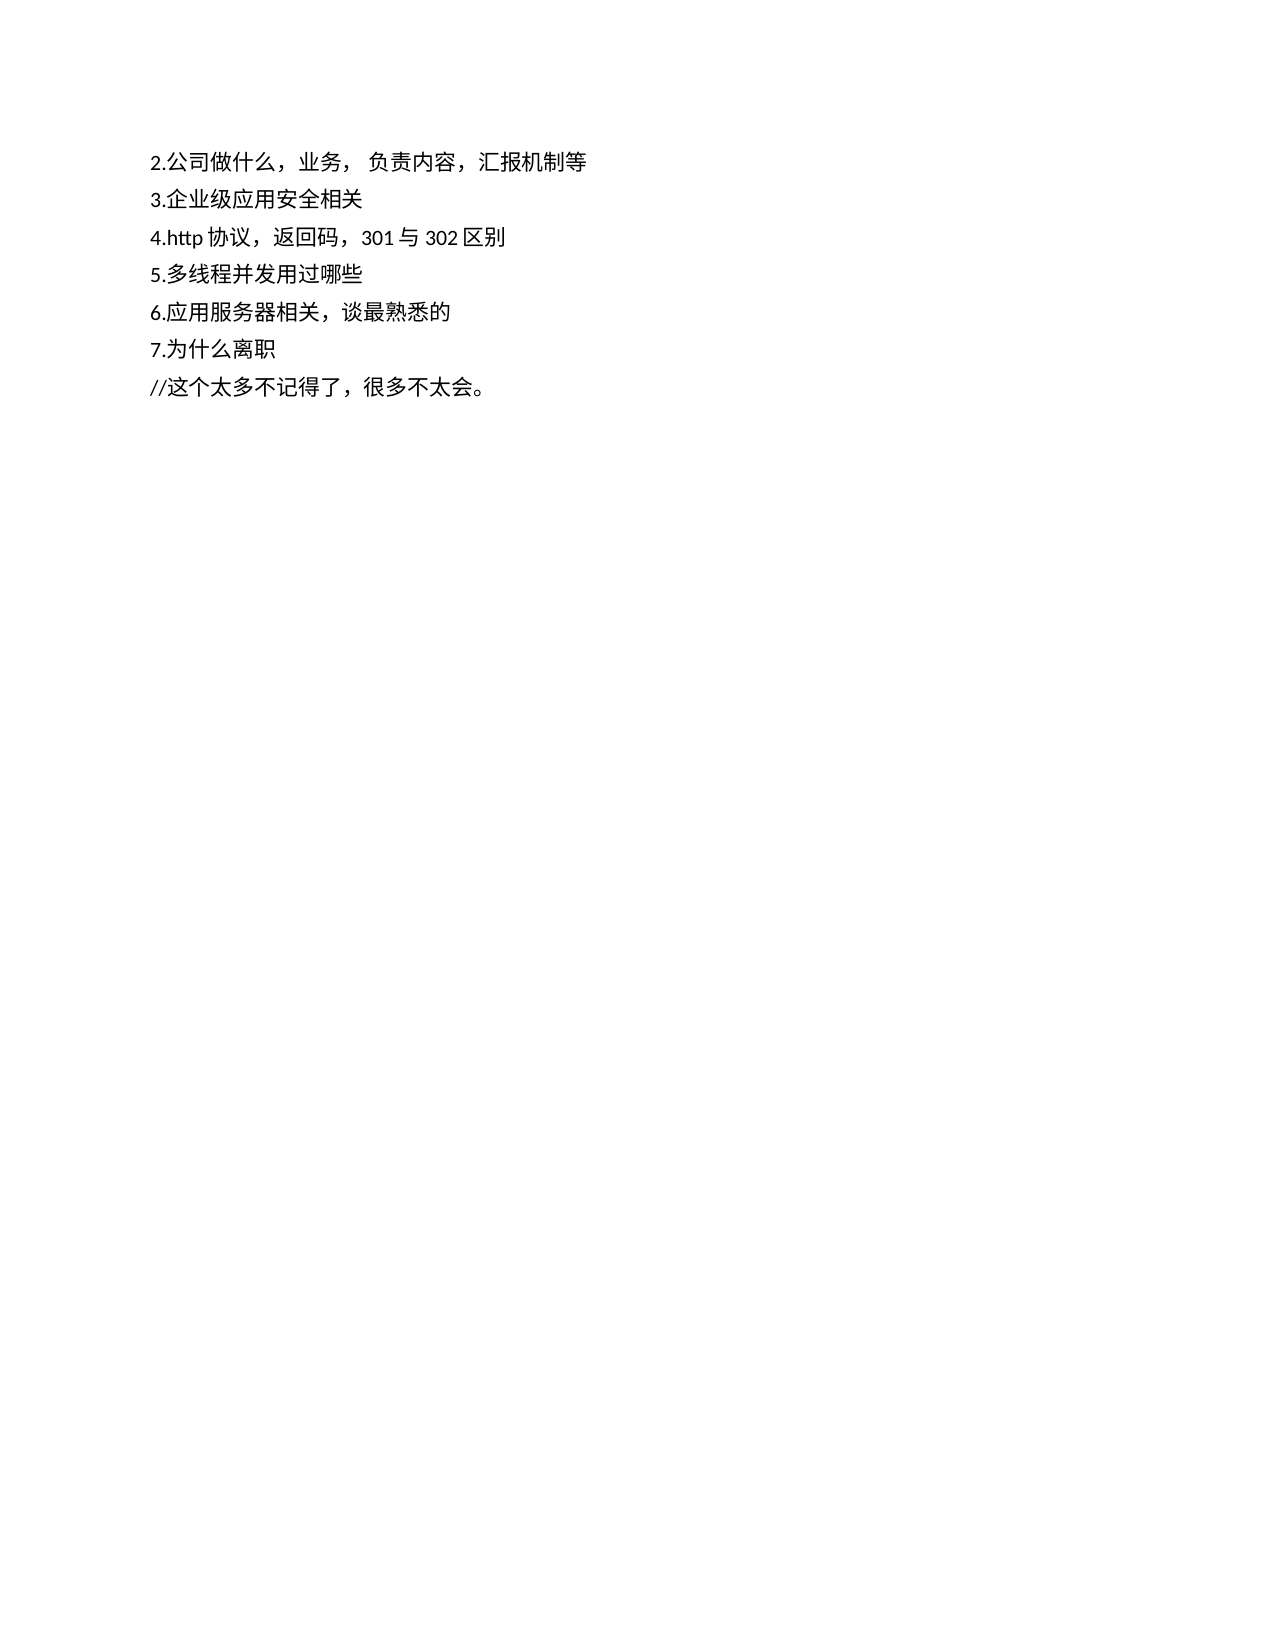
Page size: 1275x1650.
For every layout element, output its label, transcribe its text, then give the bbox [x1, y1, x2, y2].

text //这个太多不记得了，很多不太会。 [150, 375, 1125, 400]
text 5.多线程并发用过哪些 [150, 262, 1125, 287]
text 7.为什么离职 [150, 337, 1125, 362]
text 3.企业级应用安全相关 [150, 187, 1125, 212]
text 2.公司做什么，业务， 负责内容，汇报机制等 [150, 150, 1125, 175]
text 6.应用服务器相关，谈最熟悉的 [150, 300, 1125, 325]
text 4.http协议，返回码，301与302区别 [150, 225, 1125, 250]
